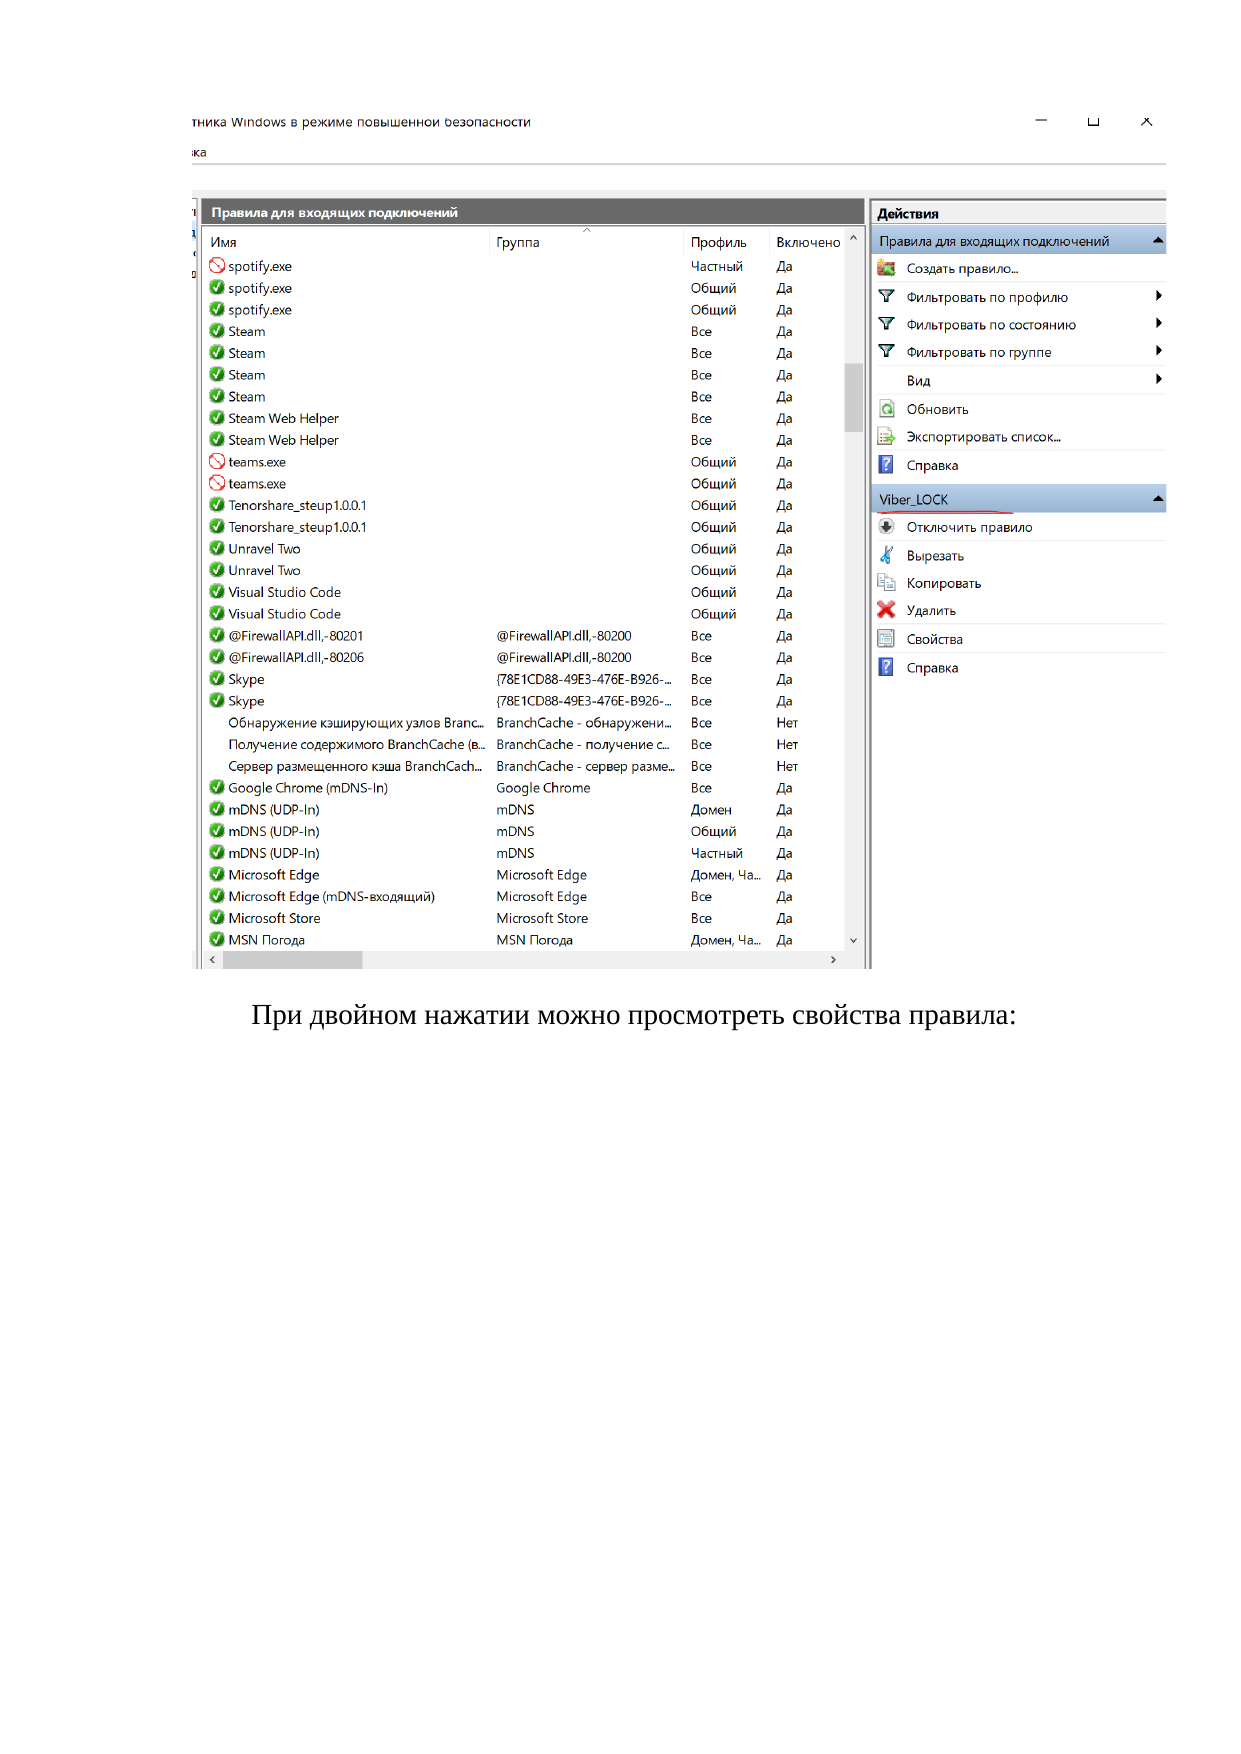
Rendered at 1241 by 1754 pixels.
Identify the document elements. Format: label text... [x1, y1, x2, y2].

picture [192, 118, 1167, 969]
text При двойном нажатии можно просмотреть свойства правила: [177, 997, 1152, 1031]
